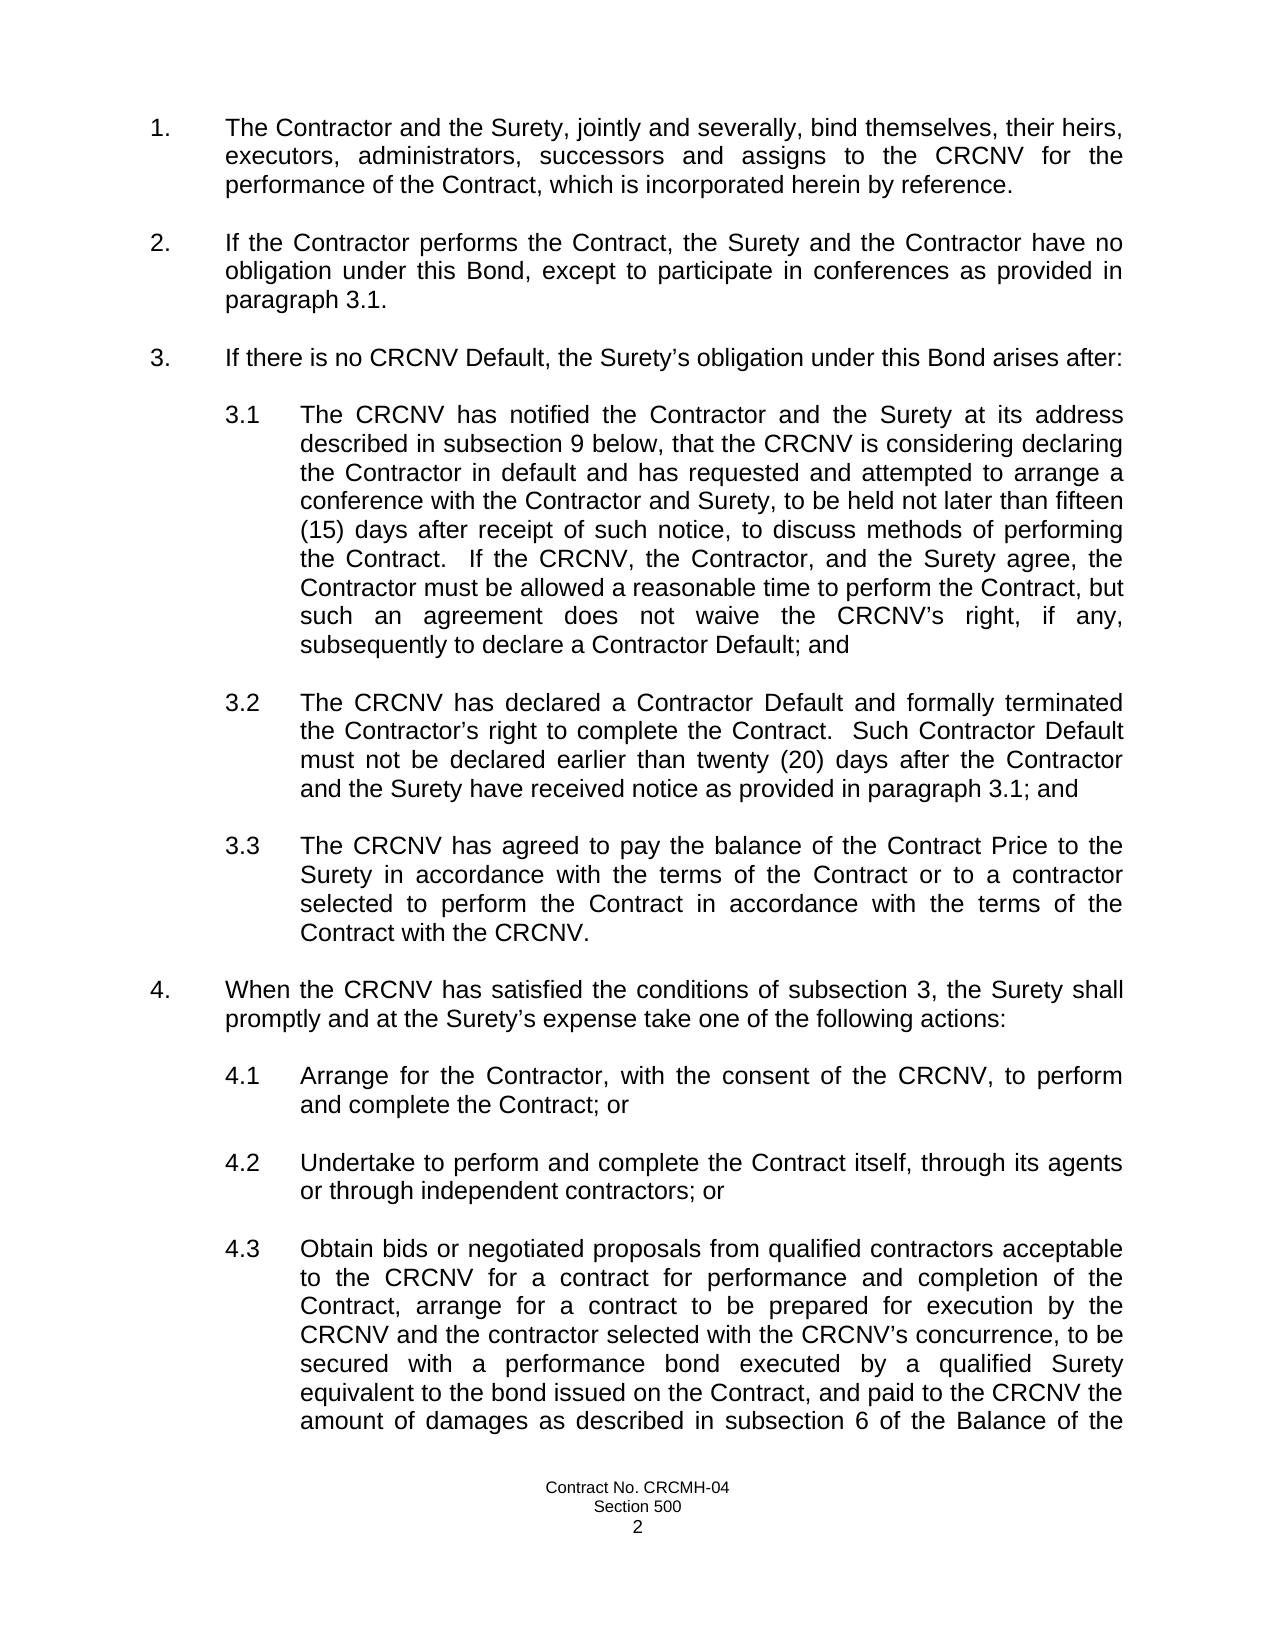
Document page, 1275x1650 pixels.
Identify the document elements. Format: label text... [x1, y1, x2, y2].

list If the Contractor performs the Contract, the Surety and the Contractor have no obligation under this Bond, except to participate in conferences as provided in paragraph 3.1. [150, 227, 1125, 314]
list When the CRCNV has satisfied the conditions of subsection 3, the Surety shall promptly and at the Surety’s expense take one of the following actions: [150, 975, 1125, 1032]
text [225, 1234, 1125, 1435]
text 4.2 Undertake to perform and complete the Contract itself, through its agents or through independent contractors; or [225, 1147, 1125, 1205]
list If there is no CRCNV Default, the Surety’s obligation under this Bond arises after: [150, 342, 1125, 371]
text 4.1 Arrange for the Contractor, with the consent of the CRCNV, to perform and complete the Contract; or [225, 1061, 1125, 1119]
text 3.1 The CRCNV has notified the Contractor and the Surety at its address described in subsection 9 below, that the CRCNV is considering declaring the Contractor in default and has requested and attempted to arrange a conference with the Contractor and Surety, to be held not later than fifteen (15) days after receipt of such notice, to discuss methods of performing the Contract. If the CRCNV, the Contractor, and the Surety agree, the Contractor must be allowed a reasonable time to perform the Contract, but such an agreement does not waive the CRCNV’s right, if any, subsequently to declare a Contractor Default; and [225, 400, 1125, 659]
text 3.3 The CRCNV has agreed to pay the balance of the Contract Price to the Surety in accordance with the terms of the Contract or to a contractor selected to perform the Contract in accordance with the terms of the Contract with the CRCNV. [225, 831, 1125, 946]
list The Contractor and the Surety, jointly and severally, bind themselves, their heirs, executors, administrators, successors and assigns to the CRCNV for the performance of the Contract, which is incorporated herein by reference. [150, 112, 1125, 199]
text 3.2 The CRCNV has declared a Contractor Default and formally terminated the Contractor’s right to complete the Contract. Such Contractor Default must not be declared earlier than twenty (20) days after the Contractor and the Surety have received notice as provided in paragraph 3.1; and [225, 687, 1125, 802]
